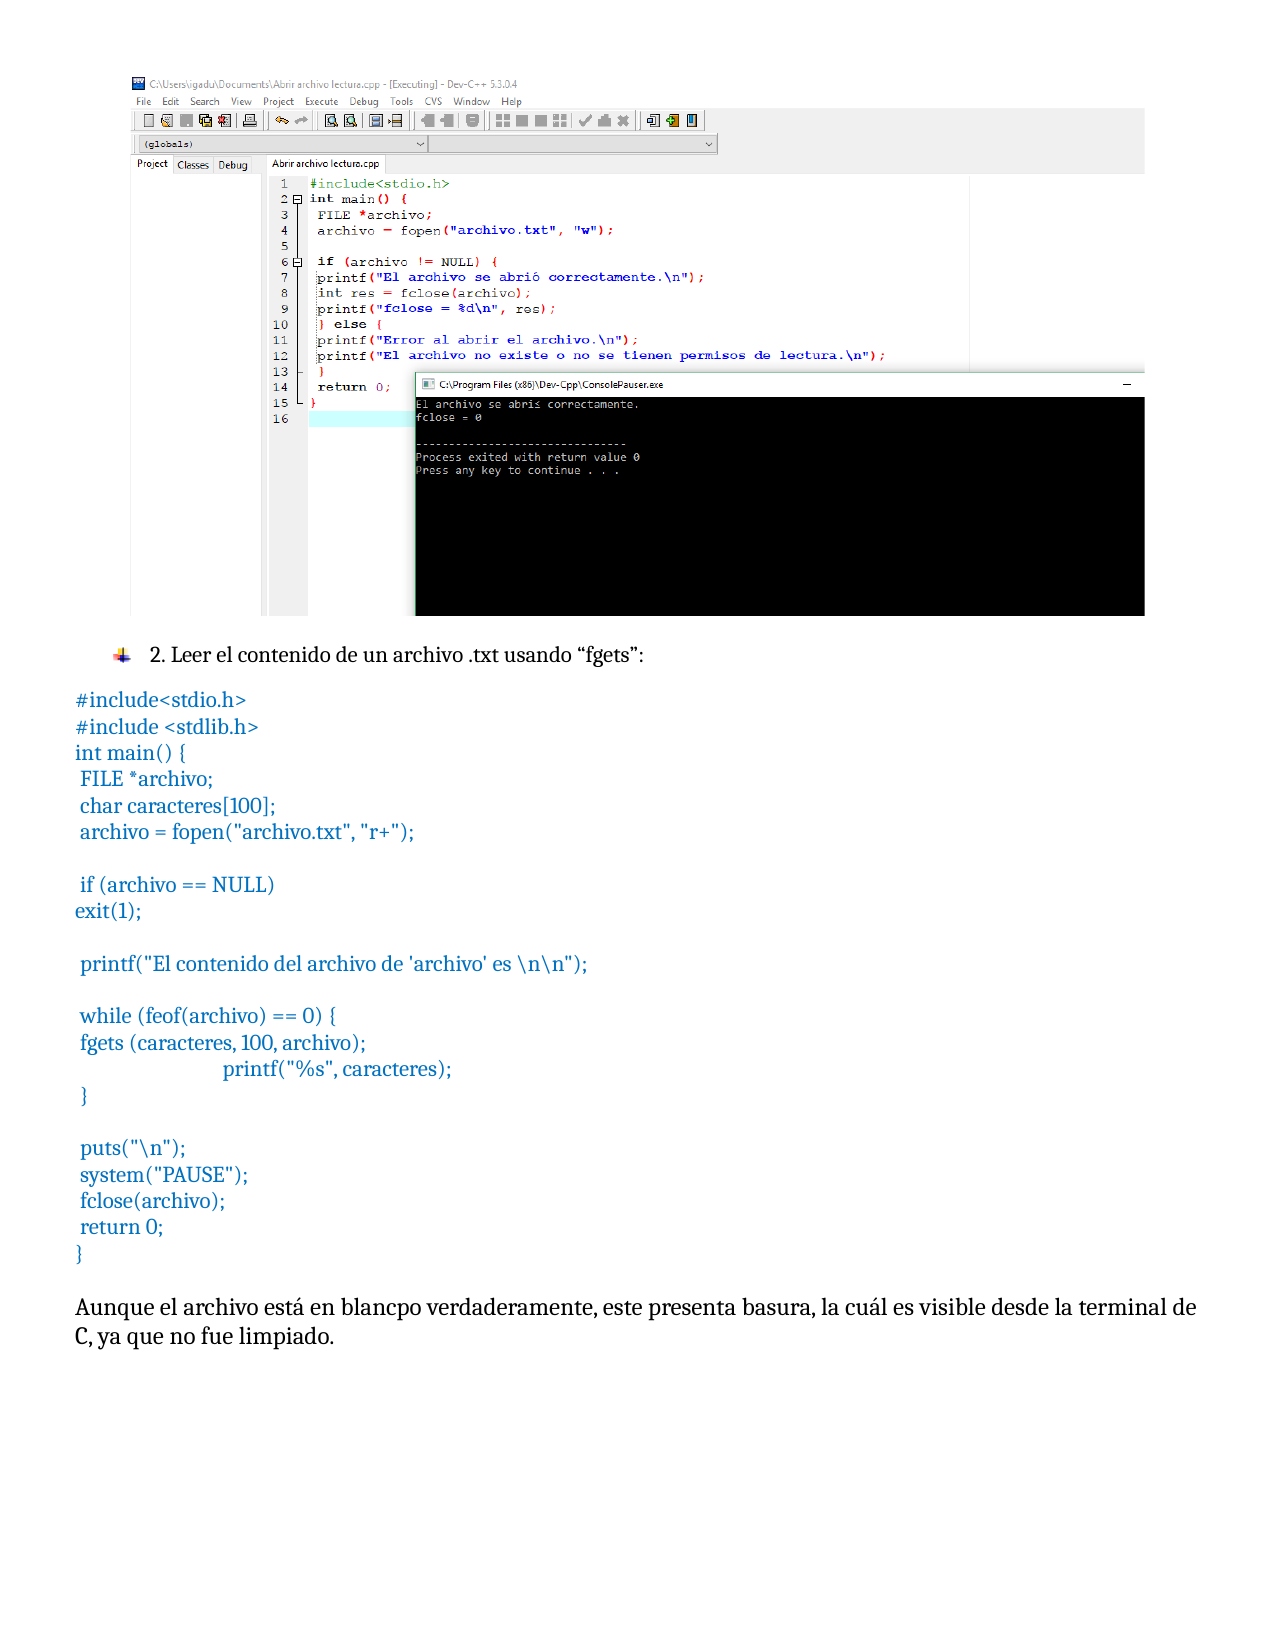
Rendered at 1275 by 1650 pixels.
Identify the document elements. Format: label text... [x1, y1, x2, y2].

text } [75, 1241, 1200, 1267]
text system("PAUSE"); [75, 1161, 1200, 1188]
text fclose(archivo); [75, 1188, 1200, 1214]
text #include<stdio.h> [75, 687, 1200, 713]
text while (feof(archivo) == 0) { [75, 1003, 1200, 1030]
text #include <stdlib.h> [75, 713, 1200, 740]
text Aunque el archivo está en blancpo verdaderamente, este presenta basura, la cuál es visible desde la terminal de C, ya que no fue limpiado. [75, 1293, 1200, 1351]
text if (archivo == NULL) [75, 872, 1200, 898]
picture [130, 75, 1145, 616]
text FILE *archivo; [75, 766, 1200, 792]
text printf("%s", caracteres); [75, 1056, 1200, 1082]
text return 0; [75, 1214, 1200, 1241]
text } [75, 1082, 1200, 1109]
text exit(1); [75, 898, 1200, 924]
text char caracteres[100]; [75, 792, 1200, 819]
text archivo = fopen("archivo.txt", "r+"); [75, 819, 1200, 845]
text puts("\n"); [75, 1135, 1200, 1161]
text fgets (caracteres, 100, archivo); [75, 1030, 1200, 1056]
text int main() { [75, 740, 1200, 766]
picture [113, 646, 131, 663]
list 2. Leer el contenido de un archivo .txt usando “fgets”: [112, 642, 1200, 668]
text printf("El contenido del archivo de 'archivo' es \n\n"); [75, 951, 1200, 977]
